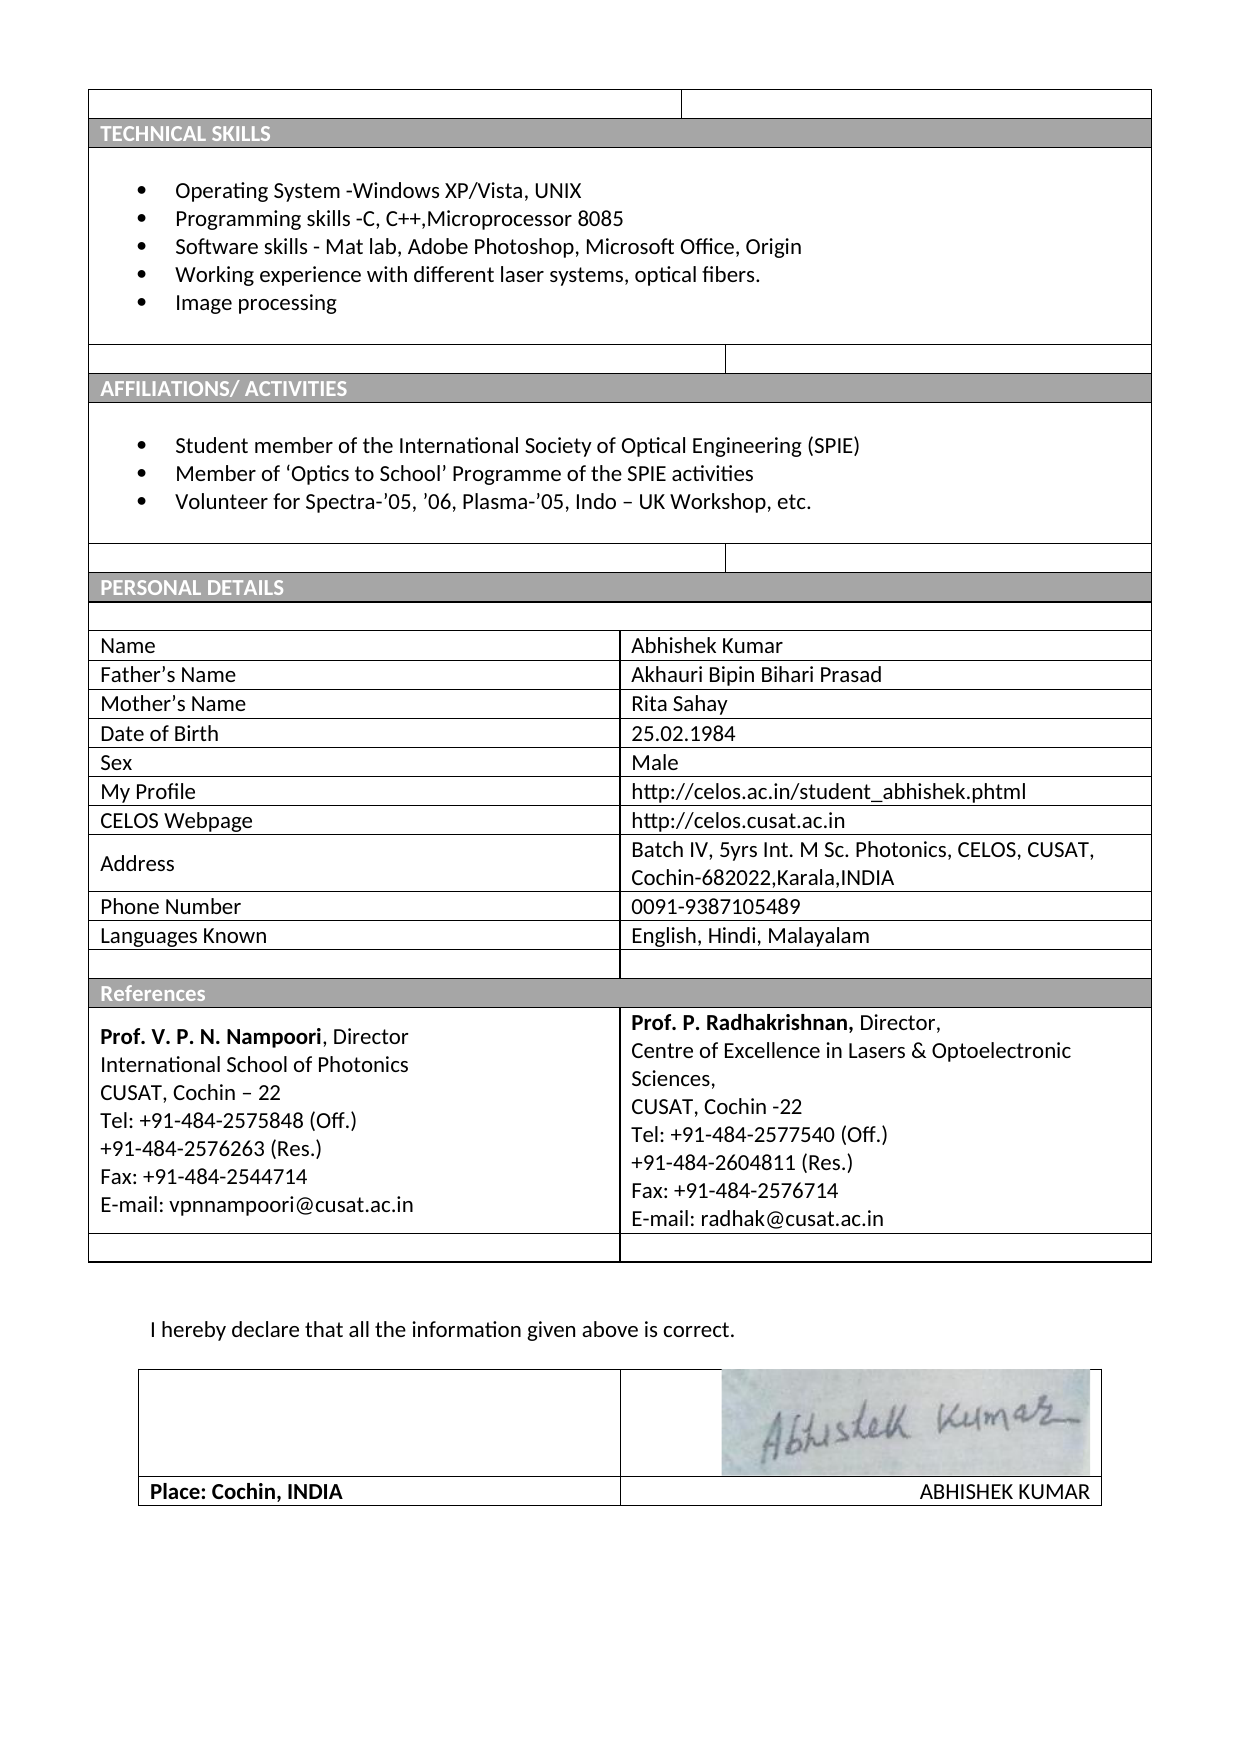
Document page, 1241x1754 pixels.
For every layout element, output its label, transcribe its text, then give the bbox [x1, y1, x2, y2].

table_cell Male [621, 748, 1151, 776]
table_cell PERSONAL DETAILS [89, 573, 1151, 601]
table_cell Mother’s Name [89, 690, 619, 718]
table_header [139, 1370, 620, 1476]
table_cell Father’s Name [89, 661, 619, 688]
table_cell [621, 950, 1151, 978]
table_cell Abhishek Kumar [621, 631, 1151, 659]
table_cell Place: Cochin, INDIA [139, 1477, 620, 1505]
table_header [621, 1370, 721, 1476]
table_cell Akhauri Bipin Bihari Prasad [621, 661, 1151, 688]
table_cell http://celos.cusat.ac.in [621, 806, 1151, 834]
table_cell [726, 544, 1151, 572]
table_cell Rita Sahay [621, 690, 1151, 718]
table_cell Address [89, 835, 619, 891]
table_cell ABHISHEK KUMAR [621, 1477, 1101, 1505]
table_cell Operating System -Windows XP/Vista, UNIX Programming skills -C, C++,Microprocessor 8085 Software skills - Mat lab, Adobe Photoshop, Microsoft Office, Origin Working experience with different laser systems, optical fibers. Image processing [89, 148, 1151, 344]
table_cell Languages Known [89, 921, 619, 949]
table_cell English, Hindi, Malayalam [621, 921, 1151, 949]
table_cell [621, 1234, 1151, 1261]
table_cell TECHNICAL SKILLS [89, 119, 1151, 147]
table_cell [682, 90, 1151, 118]
table_cell Date of Birth [89, 719, 619, 747]
table_cell Prof. V. P. N. Nampoori, Director International School of Photonics CUSAT, Cochin – 22 Tel: +91-484-2575848 (Off.) +91-484-2576263 (Res.) Fax: +91-484-2544714 E-mail: vpnnampoori@cusat.ac.in [89, 1008, 619, 1232]
table_cell [89, 345, 725, 373]
table_cell http://celos.ac.in/student_abhishek.phtml [621, 777, 1151, 805]
table_cell Batch IV, 5yrs Int. M Sc. Photonics, CELOS, CUSAT, Cochin-682022,Karala,INDIA [621, 835, 1151, 891]
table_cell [89, 90, 681, 118]
table_cell [89, 603, 1151, 630]
text I hereby declare that all the information given above is correct. [150, 1316, 1090, 1343]
table_cell References [89, 979, 1151, 1007]
table_cell Prof. P. Radhakrishnan, Director, Centre of Excellence in Lasers & Optoelectronic Sciences, CUSAT, Cochin -22 Tel: +91-484-2577540 (Off.) +91-484-2604811 (Res.) Fax: +91-484-2576714 E-mail: radhak@cusat.ac.in [621, 1008, 1151, 1232]
table_cell 25.02.1984 [621, 719, 1151, 747]
table_cell [89, 1234, 619, 1261]
table_cell Name [89, 631, 619, 659]
table_cell My Profile [89, 777, 619, 805]
table_cell Student member of the International Society of Optical Engineering (SPIE) Member of ‘Optics to School’ Programme of the SPIE activities Volunteer for Spectra-’05, ’06, Plasma-’05, Indo – UK Workshop, etc. [89, 403, 1151, 543]
table_cell AFFILIATIONS/ ACTIVITIES [89, 374, 1151, 402]
table_header [1091, 1370, 1101, 1476]
table_cell Phone Number [89, 892, 619, 920]
table_cell [726, 345, 1151, 373]
table_cell Sex [89, 748, 619, 776]
table_cell 0091-9387105489 [621, 892, 1151, 920]
table_cell CELOS Webpage [89, 806, 619, 834]
table_cell [89, 950, 619, 978]
table_cell [89, 544, 725, 572]
